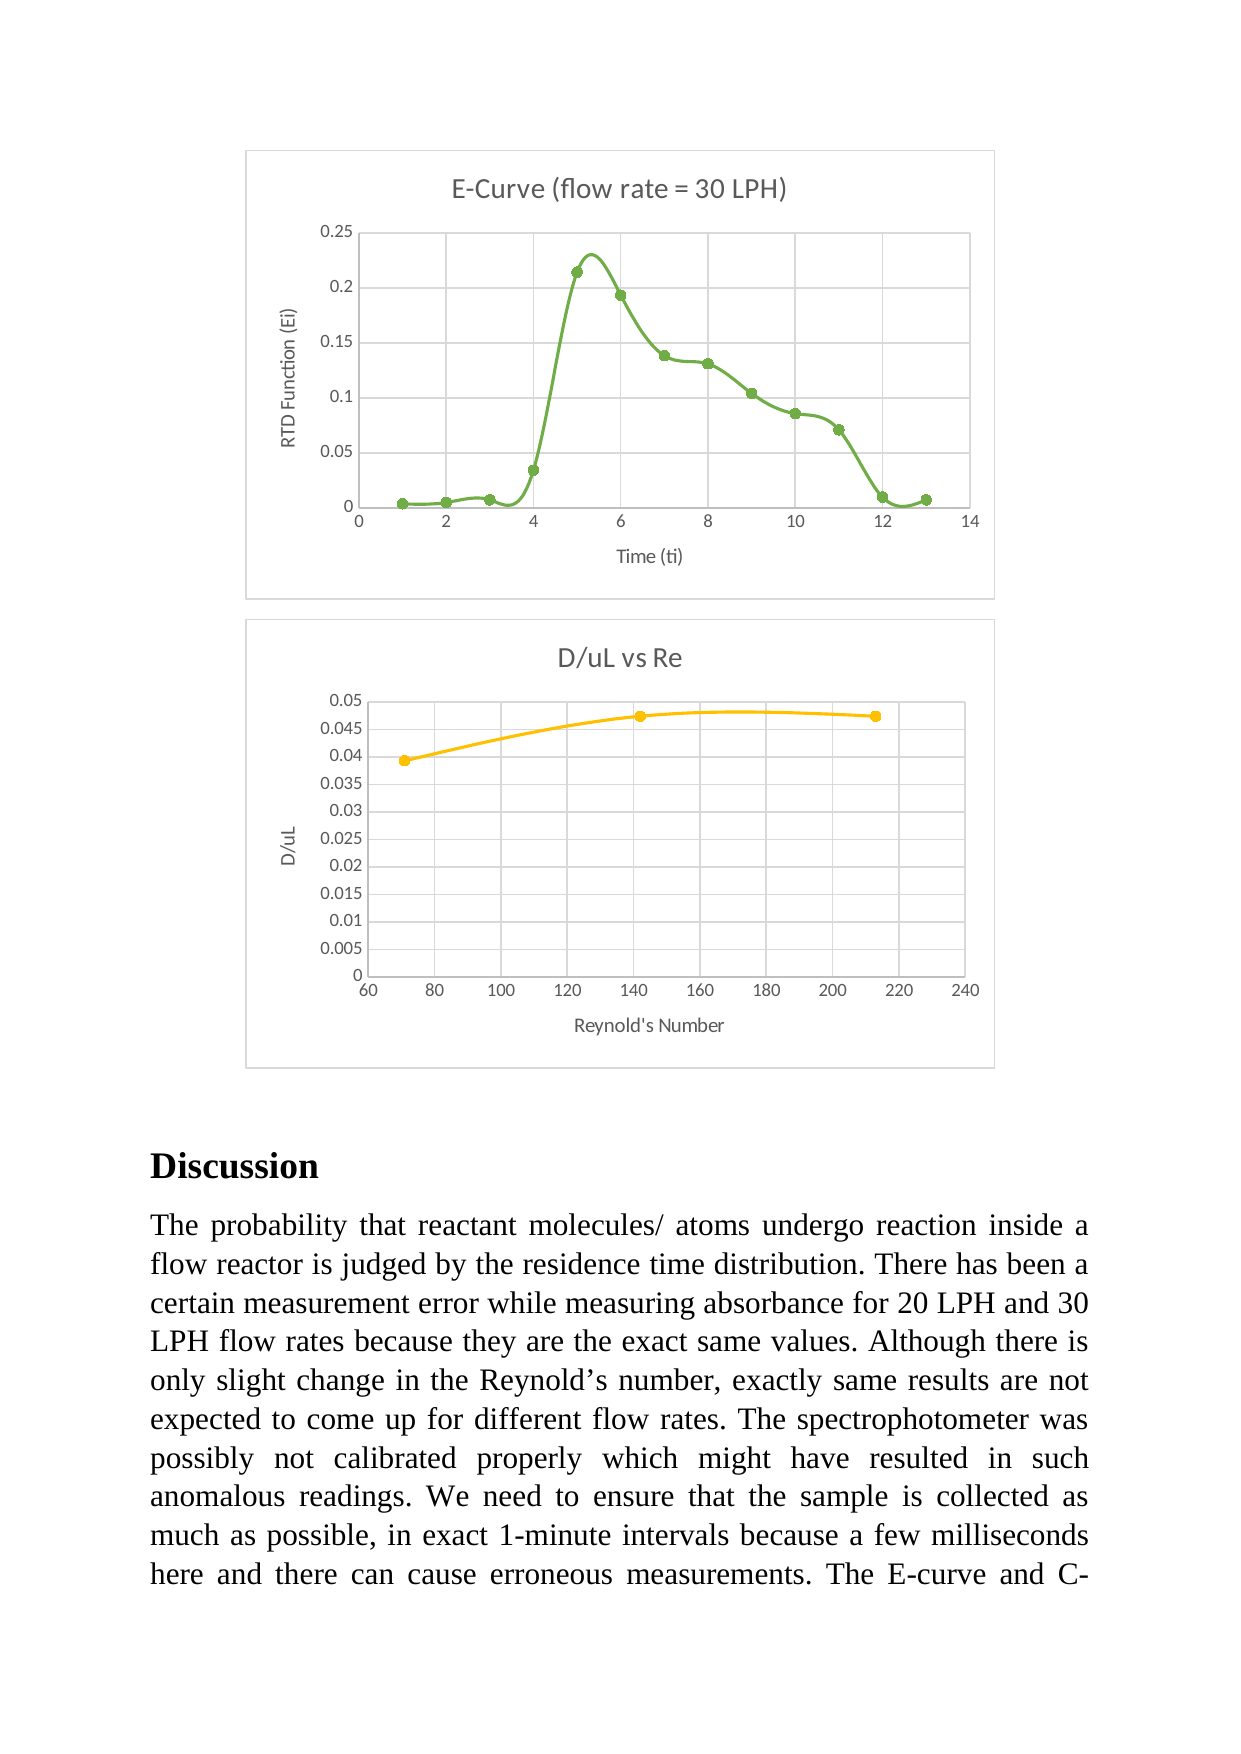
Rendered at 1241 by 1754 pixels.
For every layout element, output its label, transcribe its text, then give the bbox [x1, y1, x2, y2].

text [150, 1206, 1090, 1591]
text Discussion [150, 1143, 1090, 1186]
